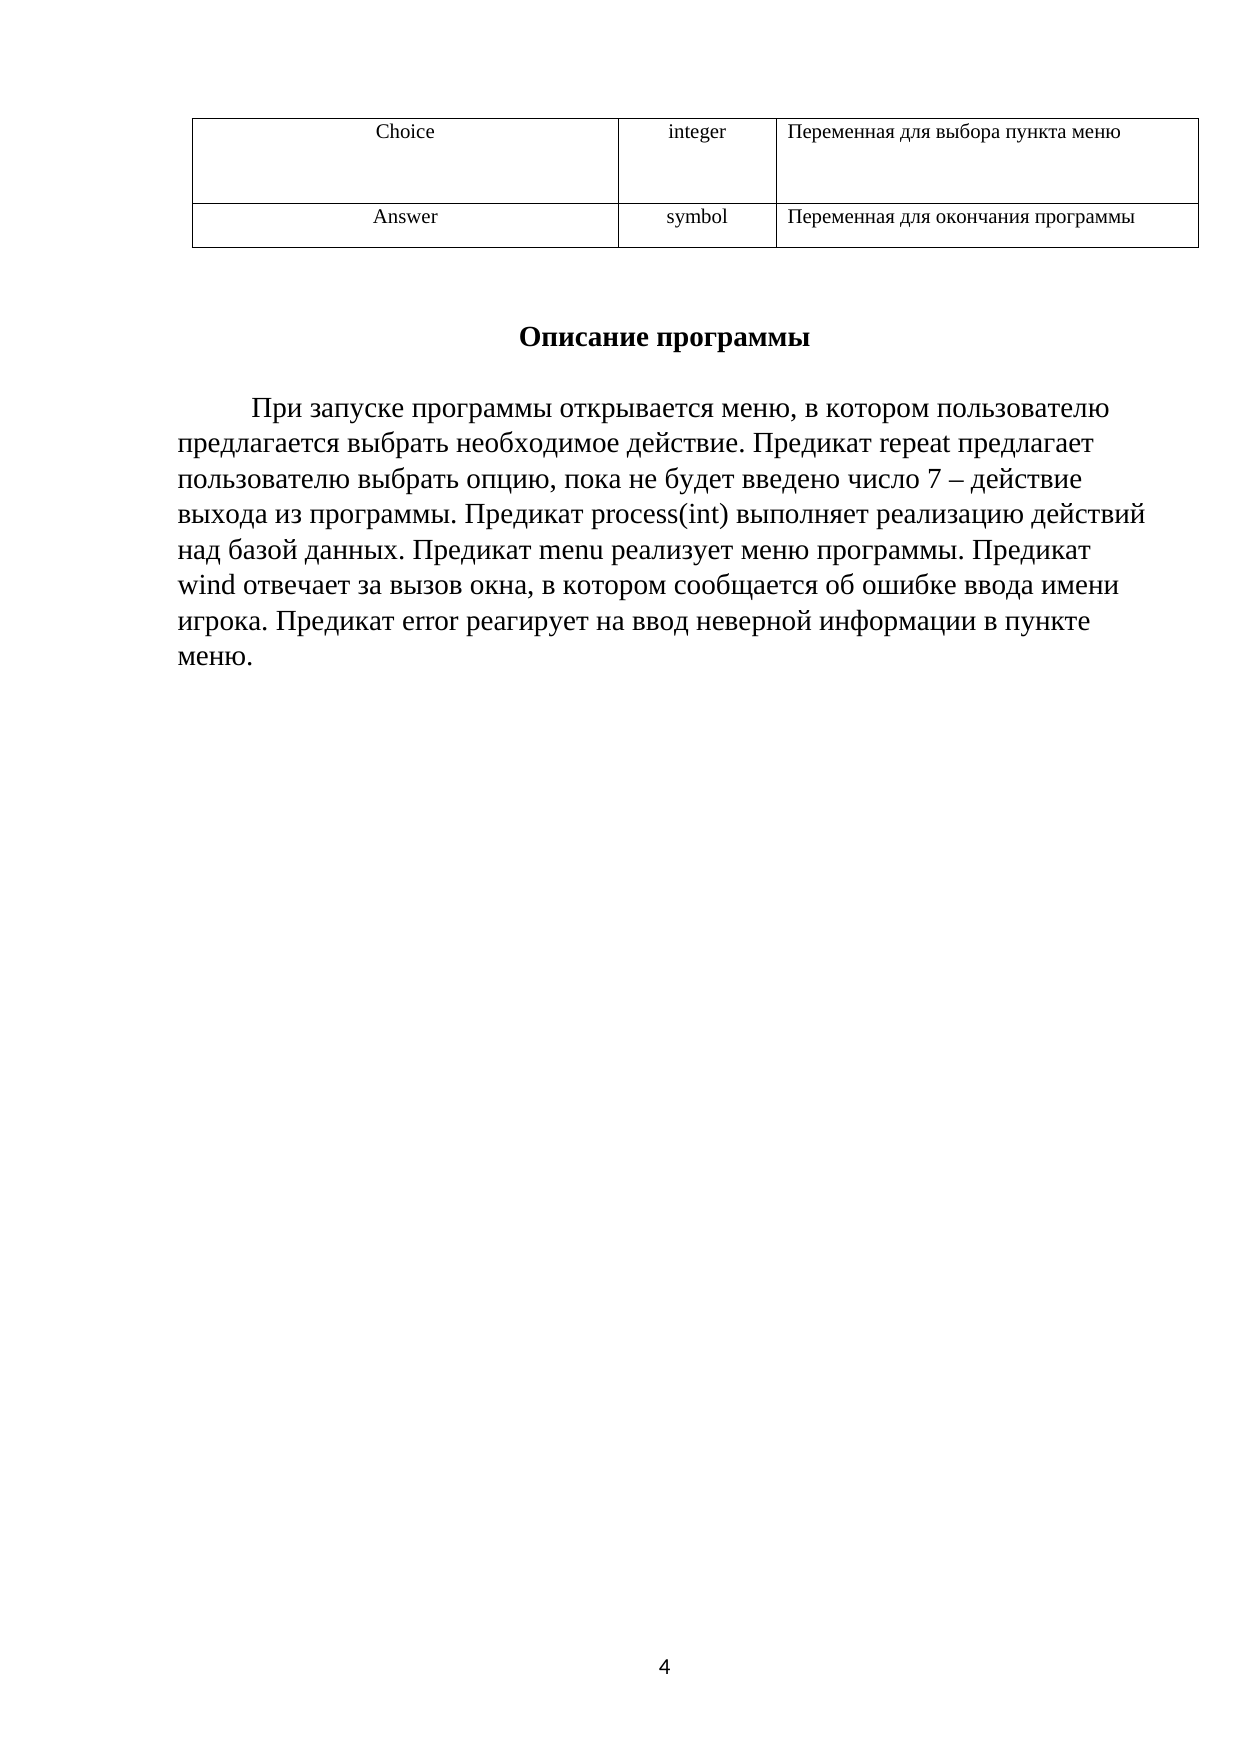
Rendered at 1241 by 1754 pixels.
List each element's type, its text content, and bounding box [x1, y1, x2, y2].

text Описание программы [177, 319, 1152, 352]
table_cell symbol [619, 204, 776, 247]
table_cell Переменная для выбора пункта меню [777, 119, 1198, 203]
table_cell Choice [193, 119, 618, 203]
table_cell Answer [193, 204, 618, 247]
table_cell integer [619, 119, 776, 203]
text При запуске программы открывается меню, в котором пользователю предлагается выбрать необходимое действие. Предикат repeat предлагает пользователю выбрать опцию, пока не будет введено число 7 – действие выхода из программы. Предикат process(int) выполняет реализацию действий над базой данных. Предикат menu реализует меню программы. Предикат wind отвечает за вызов окна, в котором сообщается об ошибке ввода имени игрока. Предикат error реагирует на ввод неверной информации в пункте меню. [177, 390, 1152, 672]
table_cell Переменная для окончания программы [777, 204, 1198, 247]
